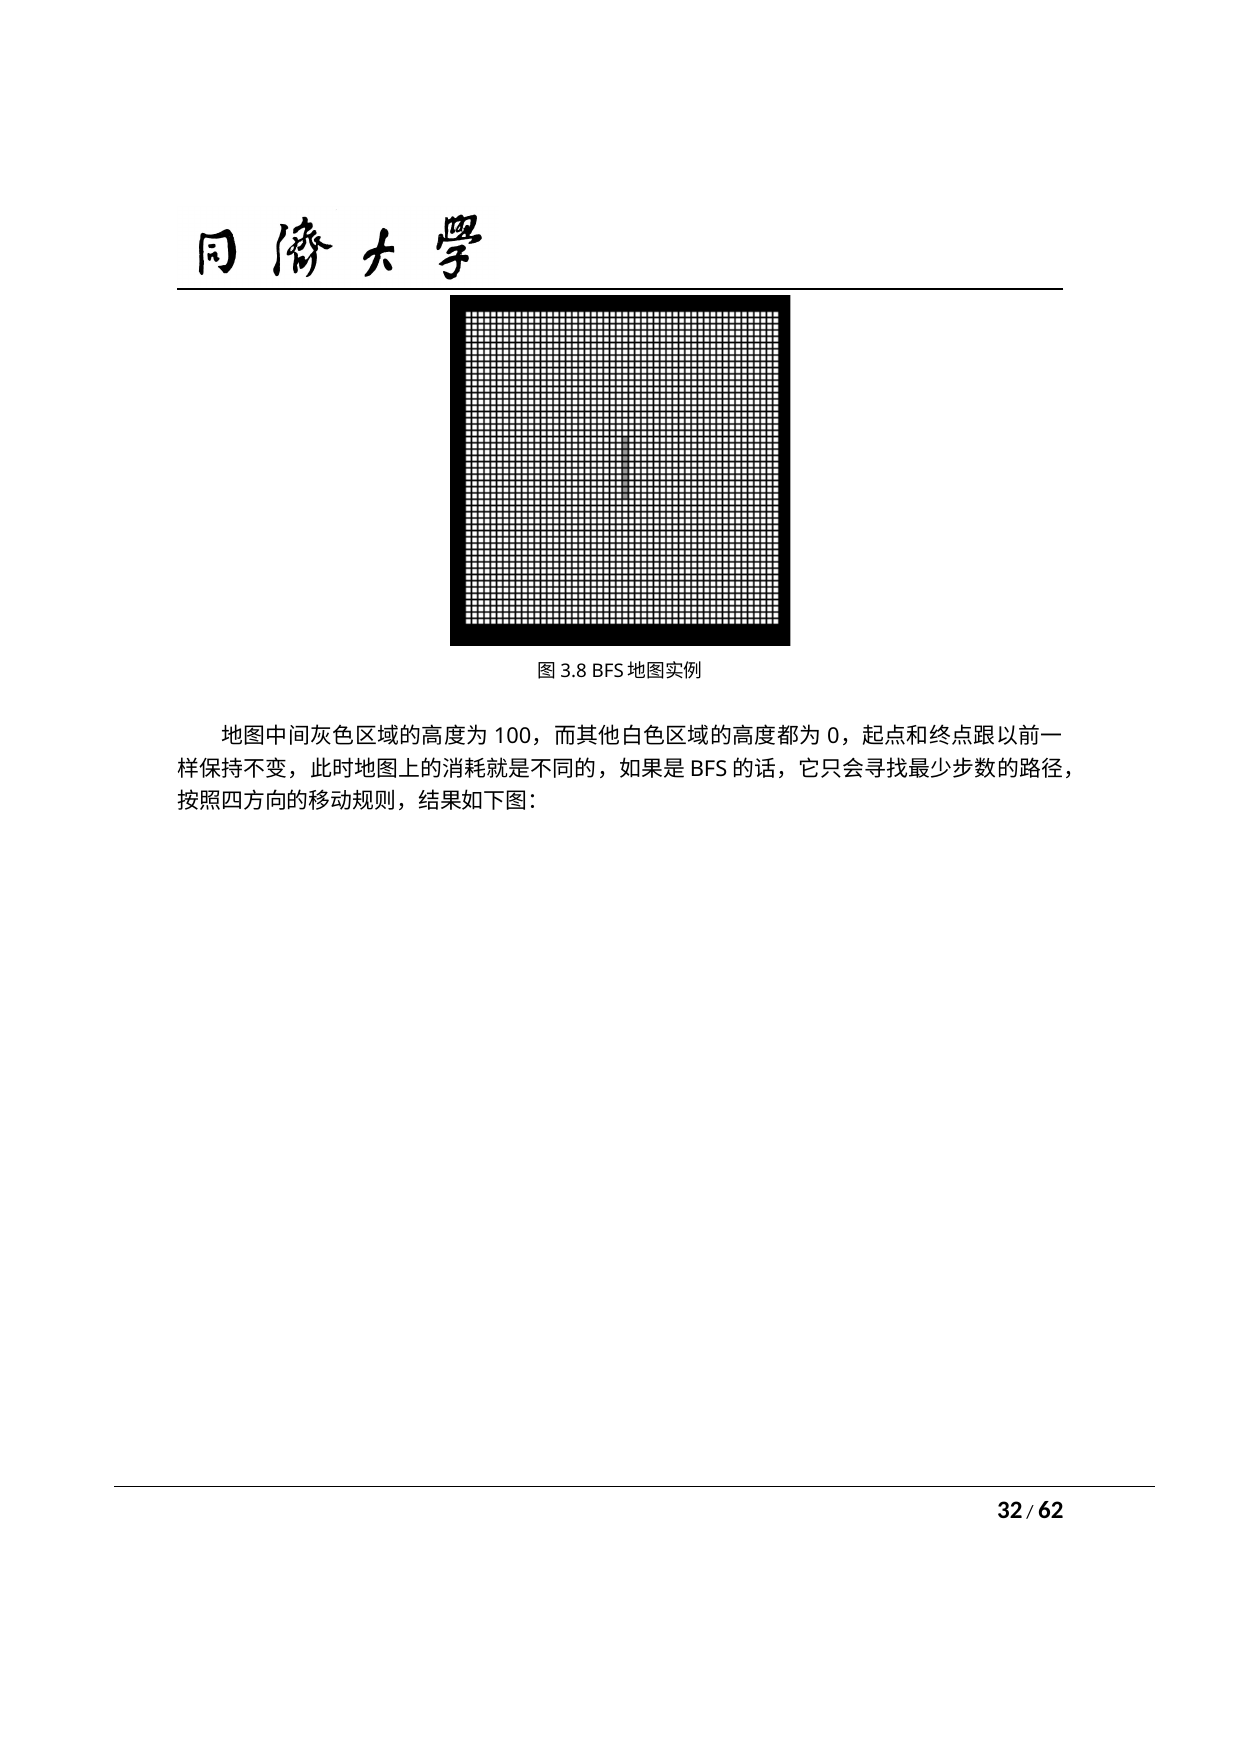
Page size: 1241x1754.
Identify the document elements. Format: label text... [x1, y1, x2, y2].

text 图3.8 BFS地图实例 [177, 653, 1063, 685]
picture [450, 295, 791, 646]
text 地图中间灰色区域的高度为100，而其他白色区域的高度都为0，起点和终点跟以前一样保持不变，此时地图上的消耗就是不同的，如果是BFS的话，它只会寻找最少步数的路径，按照四方向的移动规则，结果如下图： [177, 718, 1063, 815]
picture [177, 206, 499, 287]
